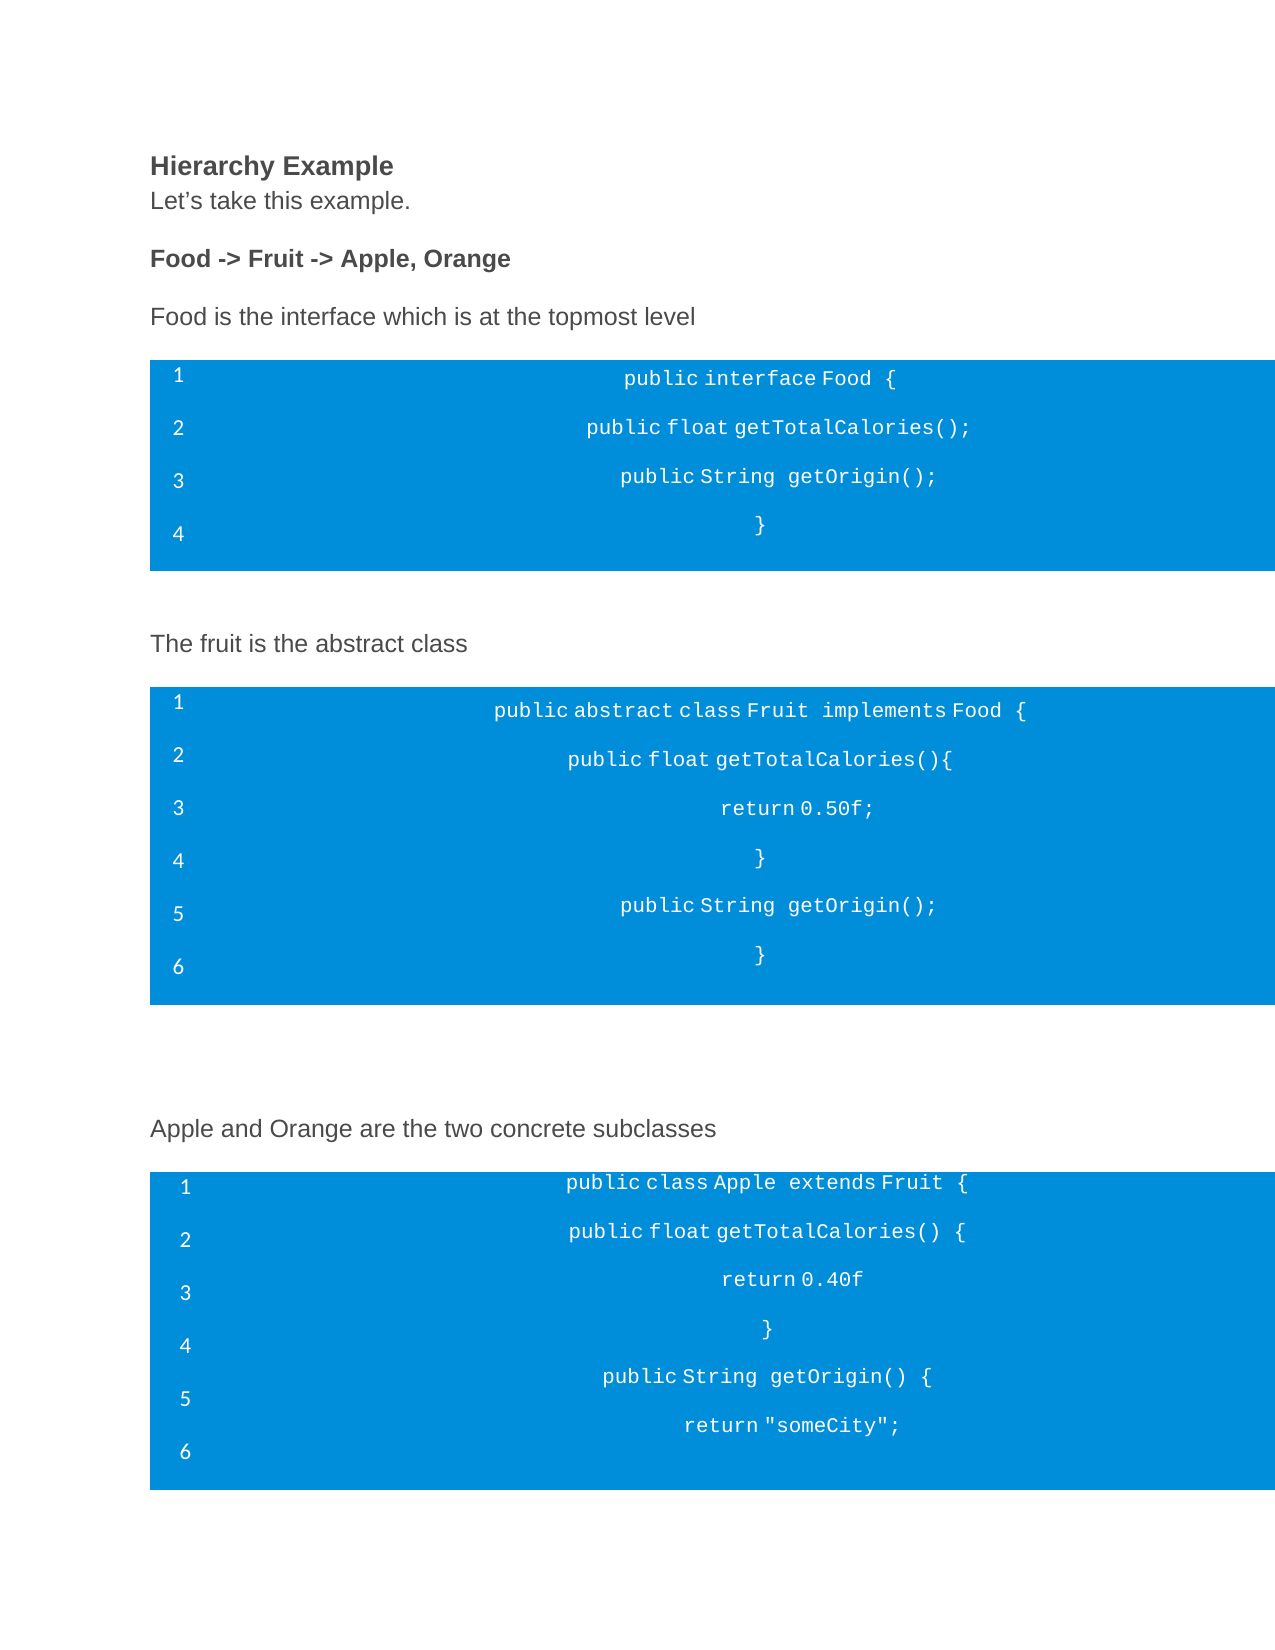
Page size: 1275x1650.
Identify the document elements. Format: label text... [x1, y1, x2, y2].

text Food -> Fruit -> Apple, Orange [150, 244, 1125, 273]
text The fruit is the abstract class [150, 629, 1125, 658]
table_header public interface Food { public float getTotalCalories(); public String getOrigin(); } [206, 360, 1275, 571]
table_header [220, 1172, 1275, 1490]
text Apple and Orange are the two concrete subclasses [150, 1114, 1125, 1143]
text Food is the interface which is at the topmost level [150, 302, 1125, 331]
table_header 1 2 3 4 [150, 360, 206, 571]
table_header public abstract class Fruit implements Food { public float getTotalCalories(){ return 0.50f; } public String getOrigin(); } [206, 687, 1275, 1005]
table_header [150, 1172, 220, 1490]
table_header 1 2 3 4 5 6 [150, 687, 206, 1005]
subtitle Hierarchy Example [150, 150, 1125, 181]
text Let’s take this example. [150, 186, 1125, 215]
